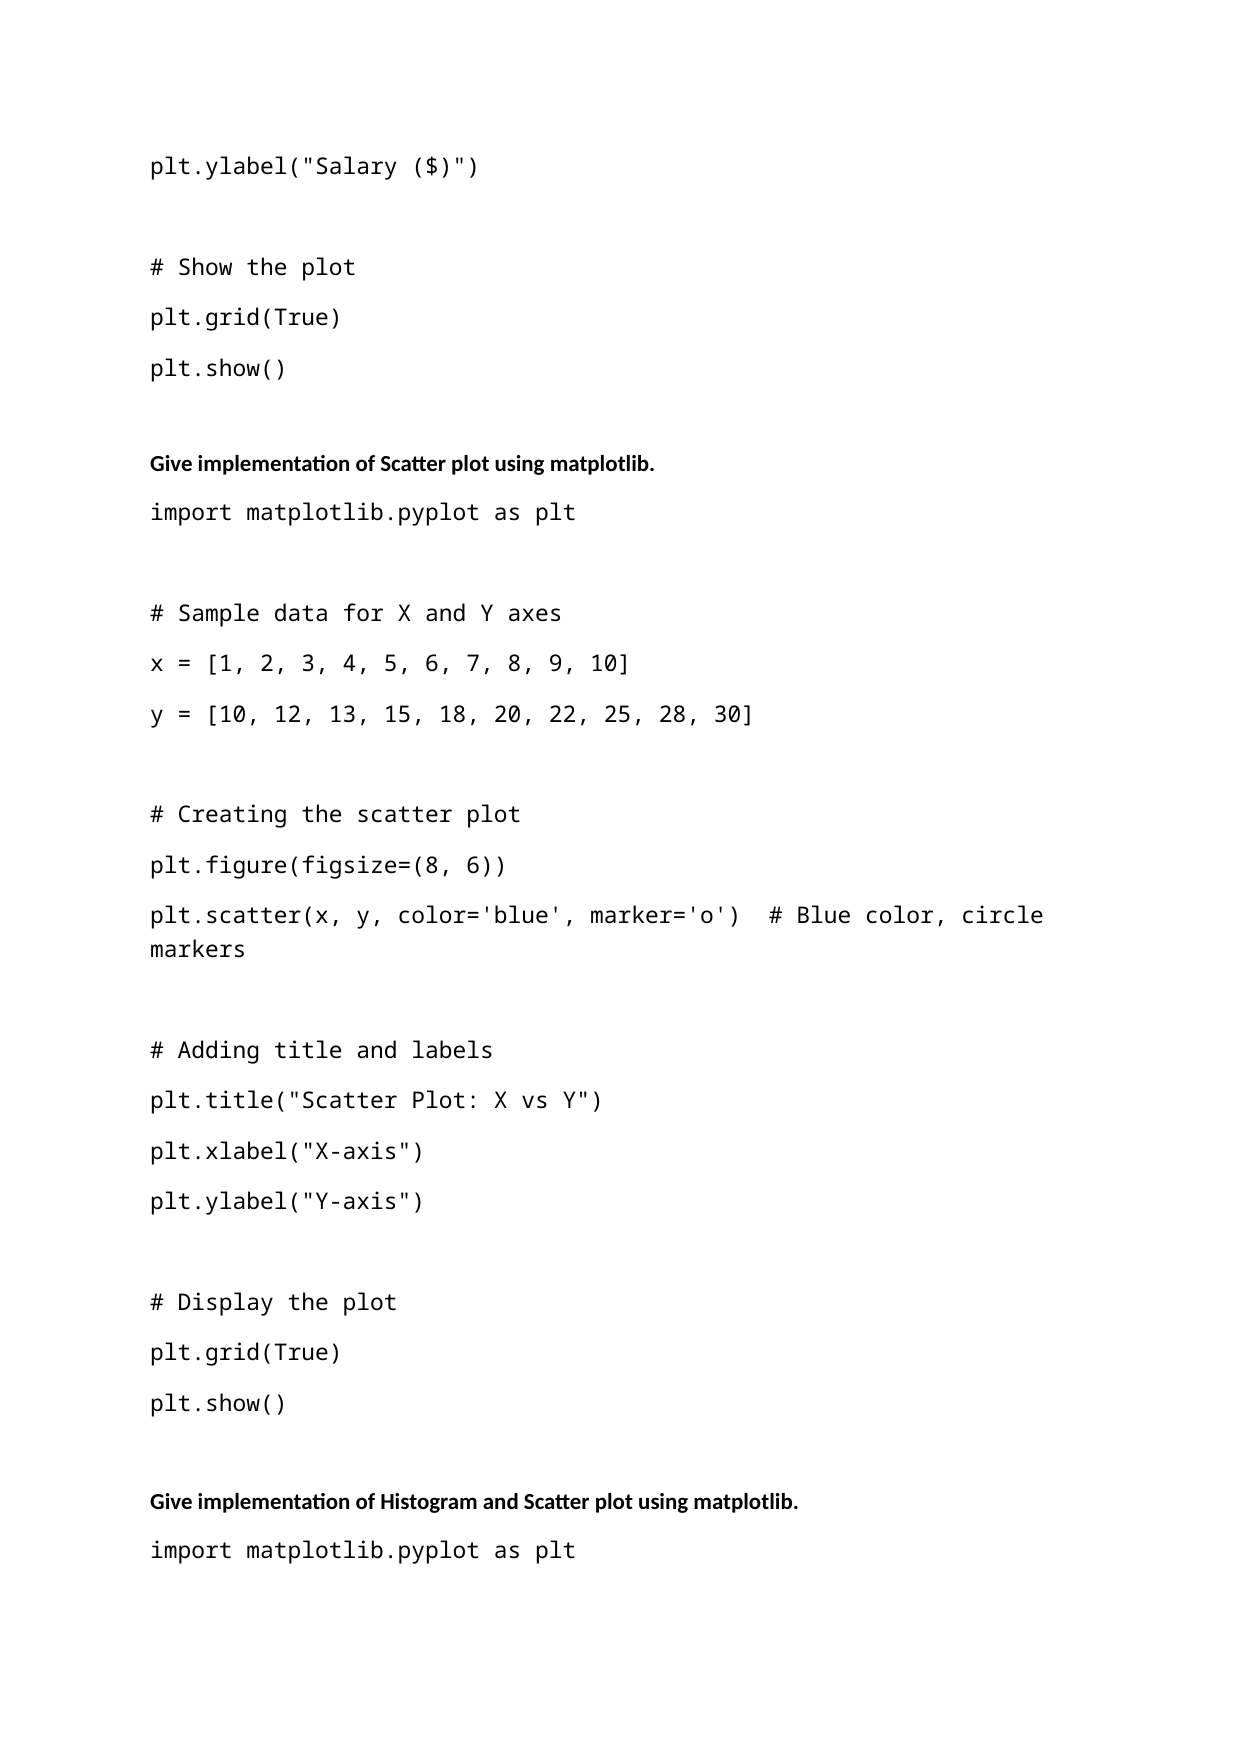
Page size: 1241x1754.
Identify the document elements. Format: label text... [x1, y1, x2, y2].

text plt.figure(figsize=(8, 6)) [150, 849, 1090, 880]
text # Creating the scatter plot [150, 798, 1090, 829]
text x = [1, 2, 3, 4, 5, 6, 7, 8, 9, 10] [150, 647, 1090, 678]
text plt.ylabel("Y-axis") [150, 1185, 1090, 1216]
text plt.xlabel("X-axis") [150, 1134, 1090, 1166]
text # Display the plot [150, 1286, 1090, 1317]
text import matplotlib.pyplot as plt [150, 1534, 1090, 1566]
text # Show the plot [150, 251, 1090, 282]
text plt.ylabel("Salary ($)") [150, 150, 1090, 181]
text Give implementation of Scatter plot using matplotlib. [150, 449, 1090, 477]
text plt.title("Scatter Plot: X vs Y") [150, 1084, 1090, 1115]
text # Adding title and labels [150, 1034, 1090, 1065]
text plt.grid(True) [150, 1336, 1090, 1367]
text plt.scatter(x, y, color='blue', marker='o') # Blue color, circle markers [150, 899, 1090, 964]
text # Sample data for X and Y axes [150, 597, 1090, 628]
text plt.show() [150, 1387, 1090, 1418]
text import matplotlib.pyplot as plt [150, 496, 1090, 527]
text Give implementation of Histogram and Scatter plot using matplotlib. [150, 1487, 1090, 1516]
text plt.grid(True) [150, 301, 1090, 332]
text y = [10, 12, 13, 15, 18, 20, 22, 25, 28, 30] [150, 697, 1090, 729]
text plt.show() [150, 352, 1090, 383]
